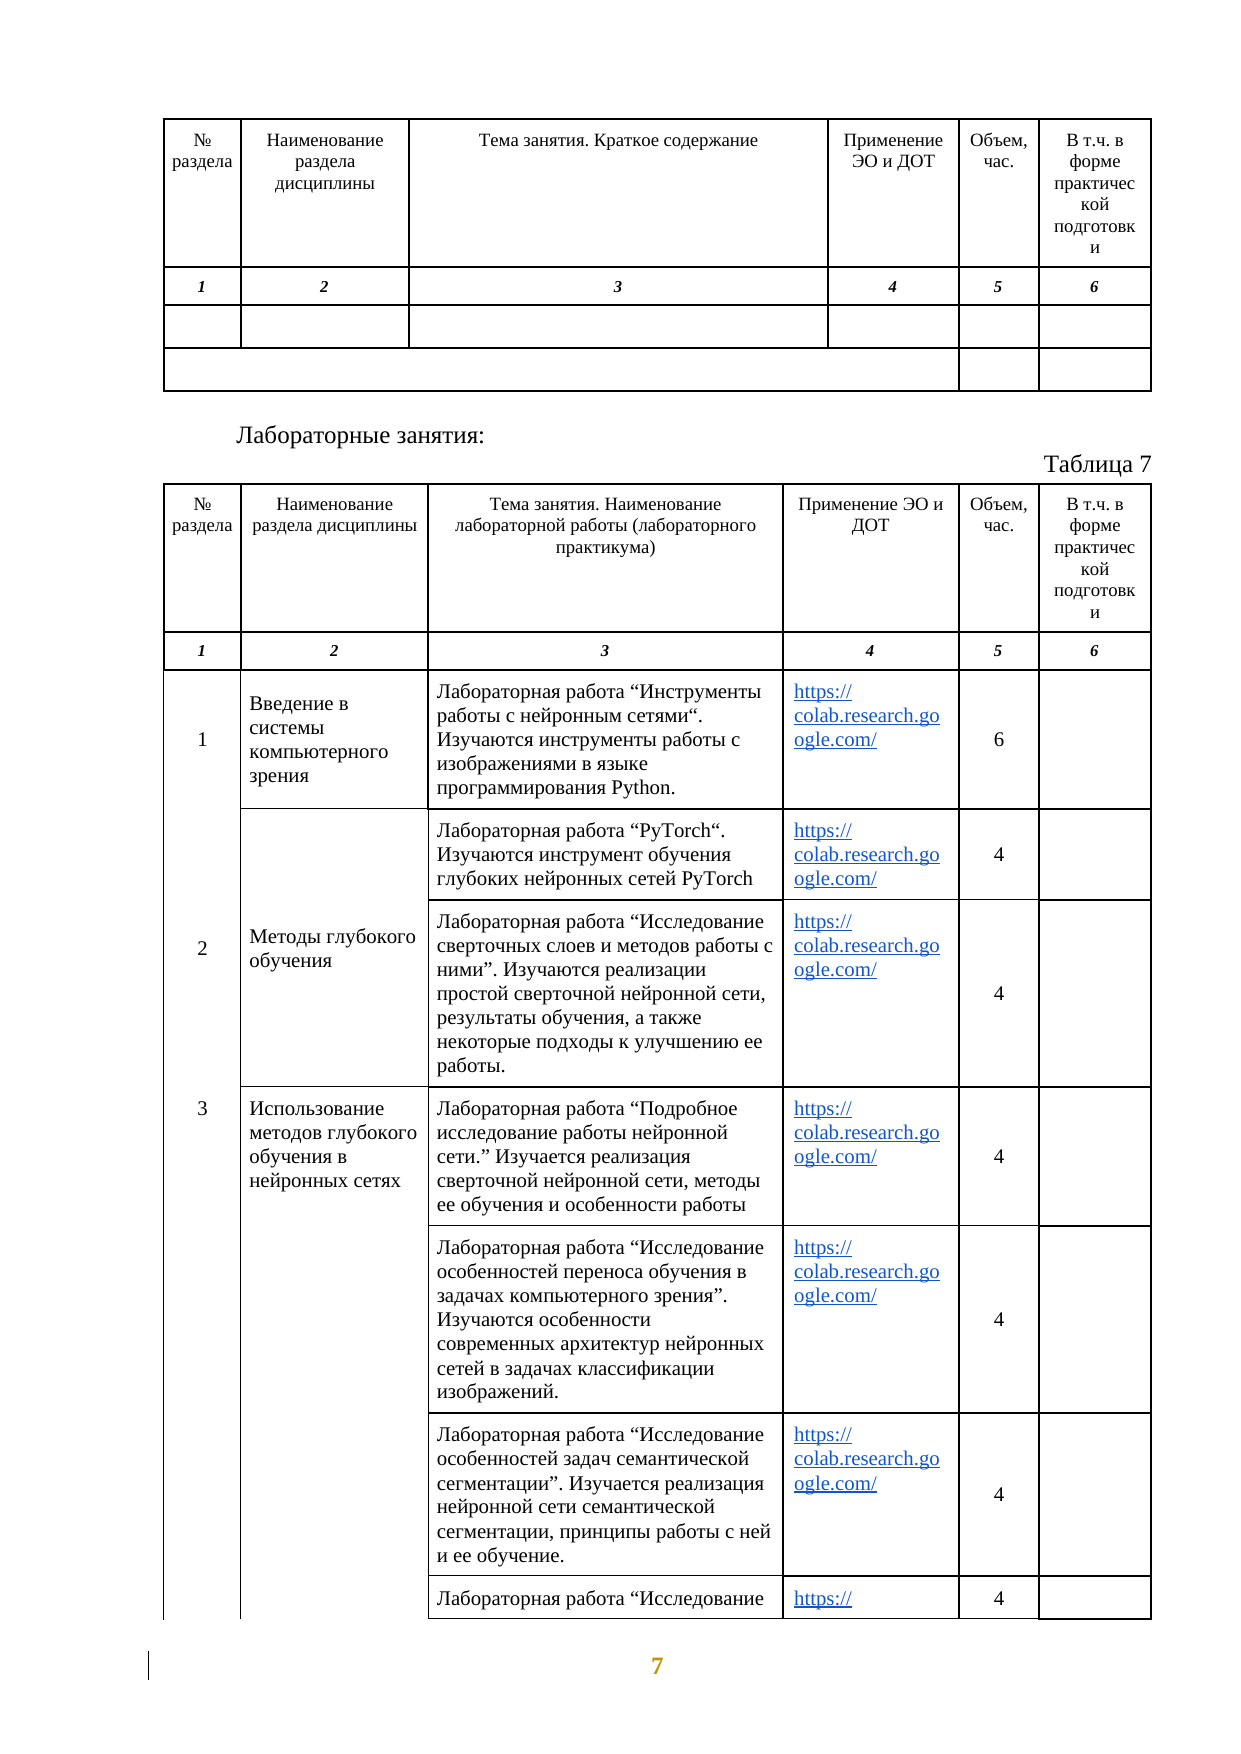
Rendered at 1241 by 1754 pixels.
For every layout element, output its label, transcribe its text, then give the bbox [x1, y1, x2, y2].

table_header Тема занятия. Краткое содержание [410, 120, 827, 266]
table_cell Лабораторная работа “PyTorch“. Изучаются инструмент обучения глубоких нейронных сетей PyTorch [429, 810, 782, 898]
table_cell [165, 306, 240, 347]
table_cell Лабораторная работа “Исследование сверточных слоев и методов работы с ними”. Изучаются реализации простой сверточной нейронной сети, результаты обучения, а также некоторые подходы к улучшению ее работы. [429, 901, 782, 1086]
table_cell https://colab.research.google.com/ [784, 810, 958, 898]
table_header В т.ч. в форме практической подготовки [1040, 485, 1150, 631]
table_header В т.ч. в форме практической подготовки [1040, 120, 1150, 266]
table_cell 4 [960, 1577, 1038, 1618]
table_cell 2 [164, 808, 240, 1086]
table_header № раздела [165, 120, 240, 266]
table_cell Использование методов глубокого обучения в нейронных сетях [241, 1087, 428, 1618]
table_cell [784, 1577, 958, 1618]
table_cell [960, 306, 1038, 347]
table_cell 3 [429, 633, 782, 668]
table_cell [1040, 1088, 1150, 1225]
table_cell https://colab.research.google.com/ [784, 1226, 958, 1412]
table_cell [165, 349, 958, 390]
table_cell 4 [829, 268, 958, 304]
table_header Применение ЭО и ДОТ [829, 120, 958, 266]
table_cell https://colab.research.google.com/ [784, 1414, 958, 1575]
table_cell [1040, 306, 1150, 347]
table_cell 3 [410, 268, 827, 304]
table_cell [1040, 1577, 1150, 1618]
table_cell [410, 306, 827, 347]
table_cell [1040, 901, 1150, 1086]
table_cell Лабораторная работа “Подробное исследование работы нейронной сети.” Изучается реализация сверточной нейронной сети, методы ее обучения и особенности работы [429, 1088, 782, 1225]
table_cell Лабораторная работа “Инструменты работы с нейронным сетями“. Изучаются инструменты работы с изображениями в языке программирования Python. [429, 671, 782, 807]
table_header Тема занятия. Наименование лабораторной работы (лабораторного практикума) [429, 485, 782, 631]
table_header Применение ЭО и ДОТ [784, 485, 958, 631]
table_cell [960, 349, 1038, 390]
table_header Наименование раздела дисциплины [242, 120, 408, 266]
table_cell [1040, 810, 1150, 898]
table_cell 4 [960, 900, 1038, 1086]
table_cell 1 [164, 671, 240, 807]
table_cell 4 [960, 1414, 1038, 1575]
table_cell Лабораторная работа “Исследование особенностей задач семантической сегментации”. Изучается реализация нейронной сети семантической сегментации, принципы работы с ней и ее обучение. [429, 1414, 782, 1575]
table_header № раздела [165, 485, 240, 631]
table_cell [242, 306, 408, 347]
table_cell Методы глубокого обучения [241, 809, 428, 1086]
table_cell 2 [242, 268, 408, 304]
table_cell Введение в системы компьютерного зрения [241, 671, 427, 807]
table_cell 4 [960, 1226, 1038, 1412]
table_cell 1 [165, 633, 240, 668]
table_header Наименование раздела дисциплины [242, 485, 427, 631]
text Лабораторные занятия: [162, 421, 1152, 449]
table_cell 4 [960, 810, 1038, 898]
table_cell 5 [960, 633, 1038, 668]
table_cell Лабораторная работа “Исследование особенностей переноса обучения в задачах компьютерного зрения”. Изучаются особенности современных архитектур нейронных сетей в задачах классификации изображений. [429, 1226, 782, 1412]
table_cell 4 [960, 1088, 1038, 1225]
table_cell 6 [1040, 633, 1150, 668]
table_cell https://colab.research.google.com/ [784, 671, 958, 807]
table_cell [1040, 1414, 1150, 1575]
table_cell https://colab.research.google.com/ [784, 1088, 958, 1225]
table_cell [1040, 349, 1150, 390]
text Таблица 7 [162, 449, 1152, 478]
table_cell [1040, 671, 1150, 807]
table_header Объем, час. [960, 485, 1038, 631]
table_cell [829, 306, 958, 347]
table_cell 4 [784, 633, 958, 668]
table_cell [429, 1576, 782, 1618]
table_cell 5 [960, 268, 1038, 304]
table_cell 6 [960, 671, 1038, 807]
table_cell 3 [164, 1086, 240, 1618]
table_cell [1040, 1227, 1150, 1412]
table_cell 2 [242, 633, 427, 668]
table_header Объем, час. [960, 120, 1038, 266]
table_cell https://colab.research.google.com/ [784, 900, 958, 1086]
table_cell 6 [1040, 268, 1150, 304]
table_cell 1 [165, 268, 240, 304]
